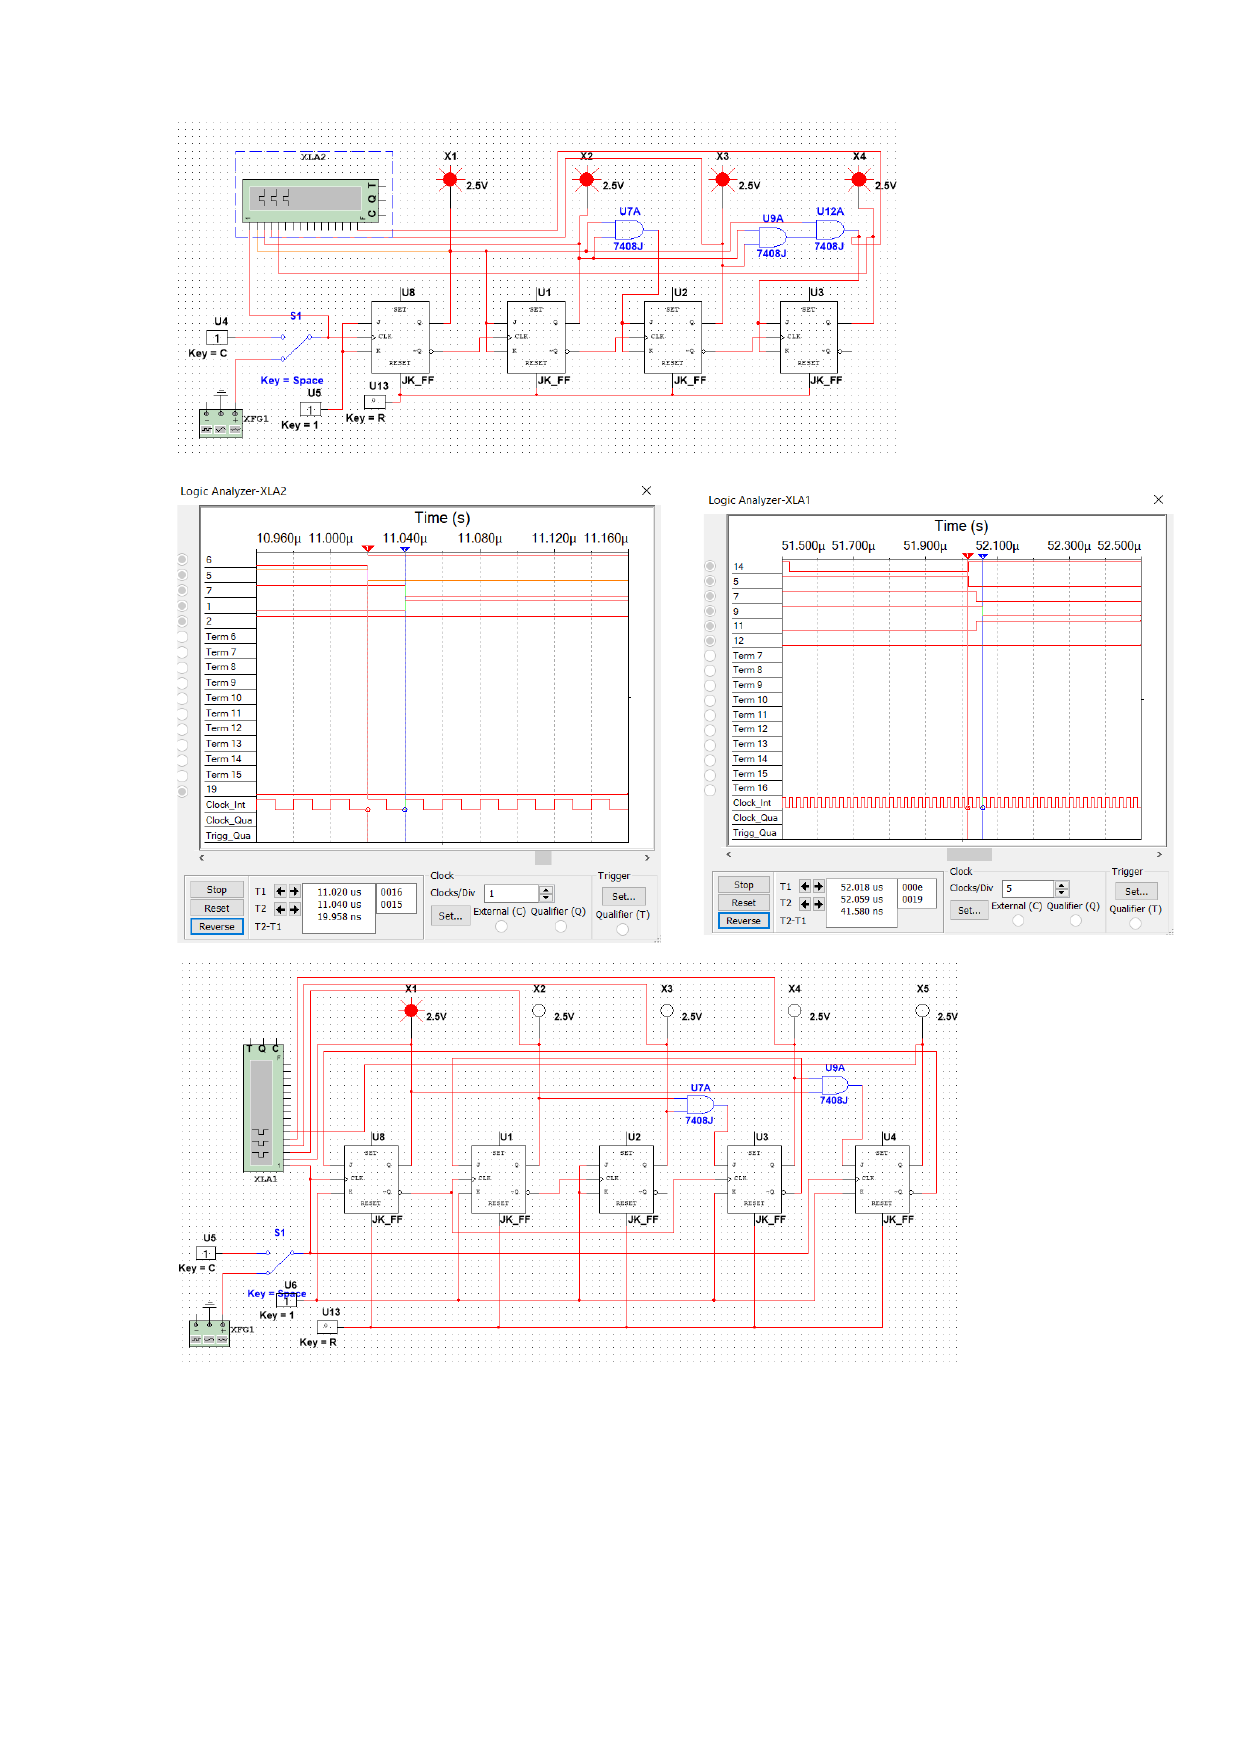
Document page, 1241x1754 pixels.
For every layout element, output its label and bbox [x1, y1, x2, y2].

picture [703, 486, 1174, 935]
picture [177, 118, 900, 459]
picture [177, 477, 661, 943]
picture [177, 961, 961, 1362]
